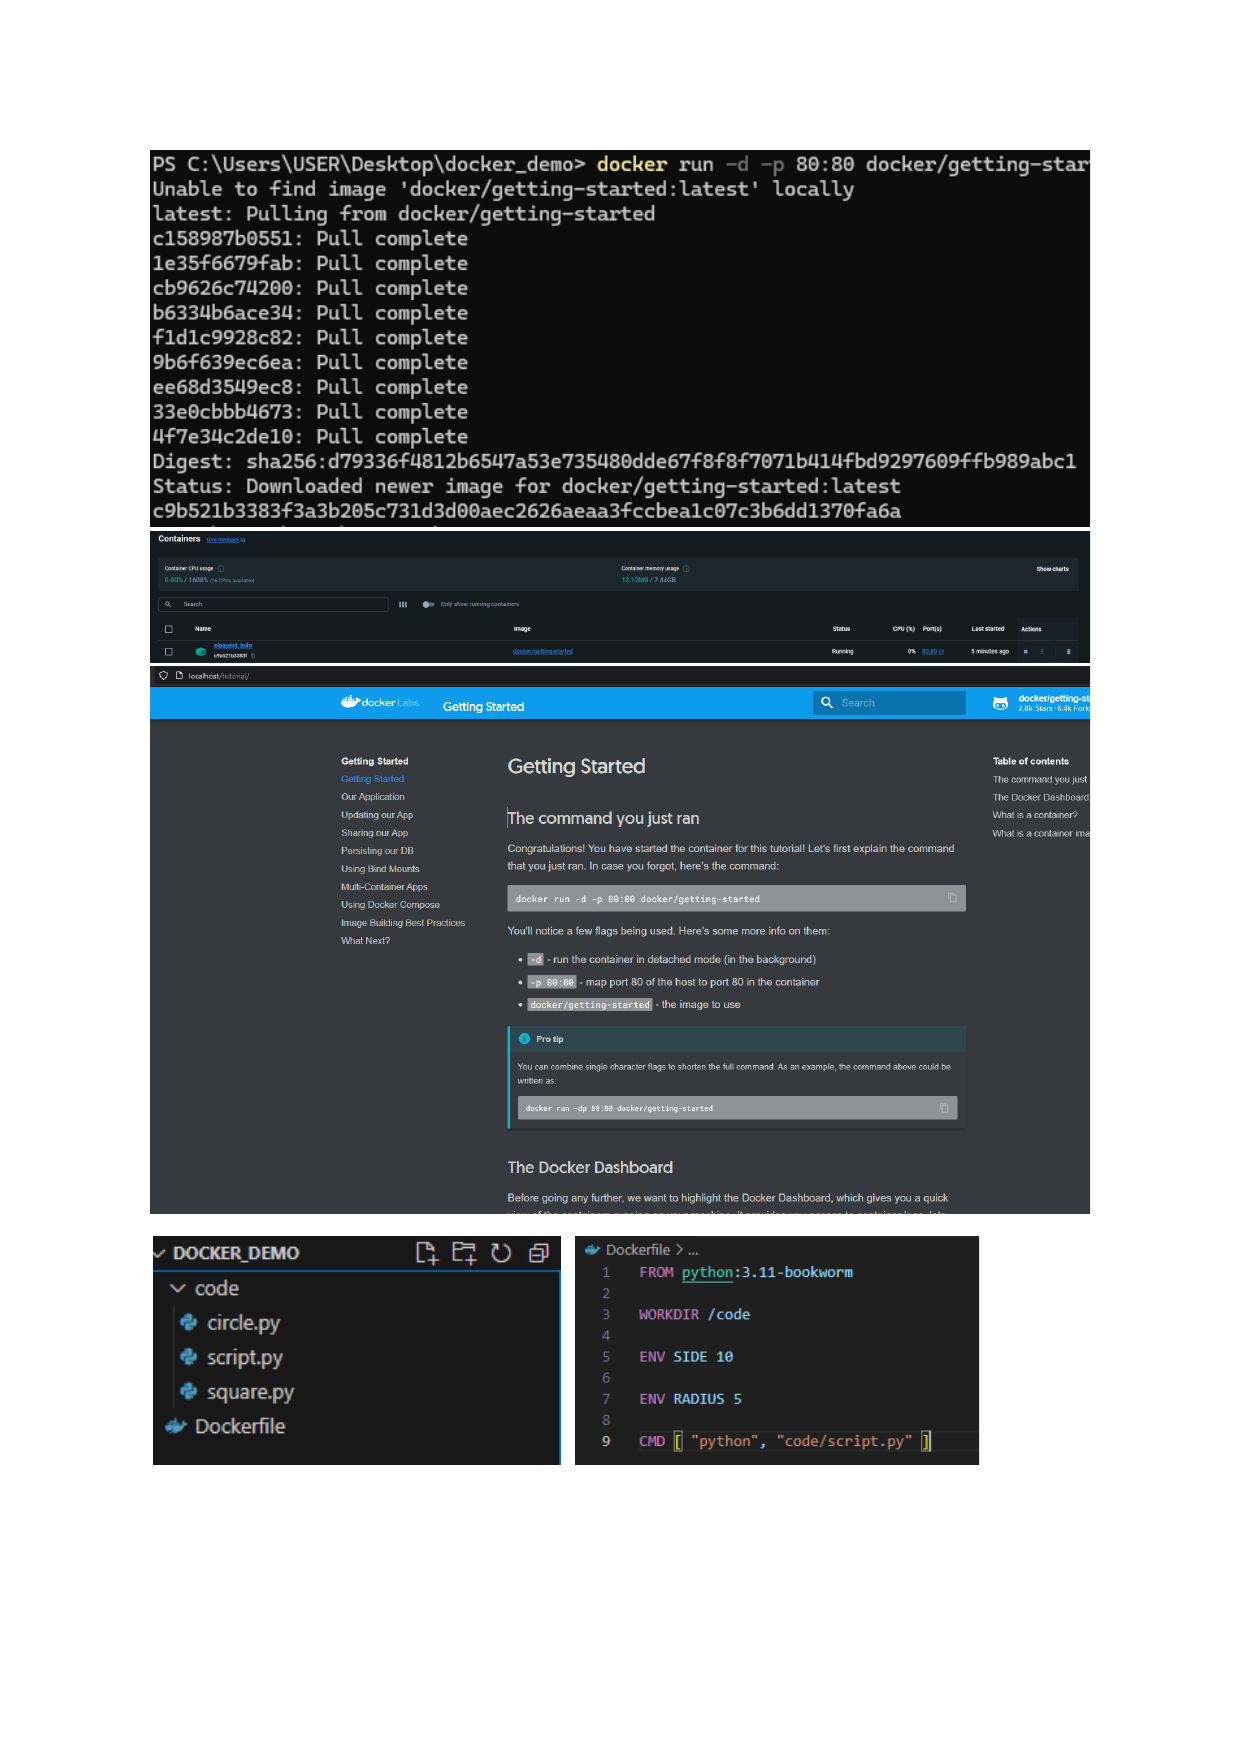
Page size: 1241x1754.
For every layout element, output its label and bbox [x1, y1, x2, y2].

picture [575, 1236, 980, 1465]
picture [150, 666, 1091, 1214]
picture [150, 150, 1091, 527]
picture [150, 531, 1091, 663]
picture [153, 1236, 561, 1465]
